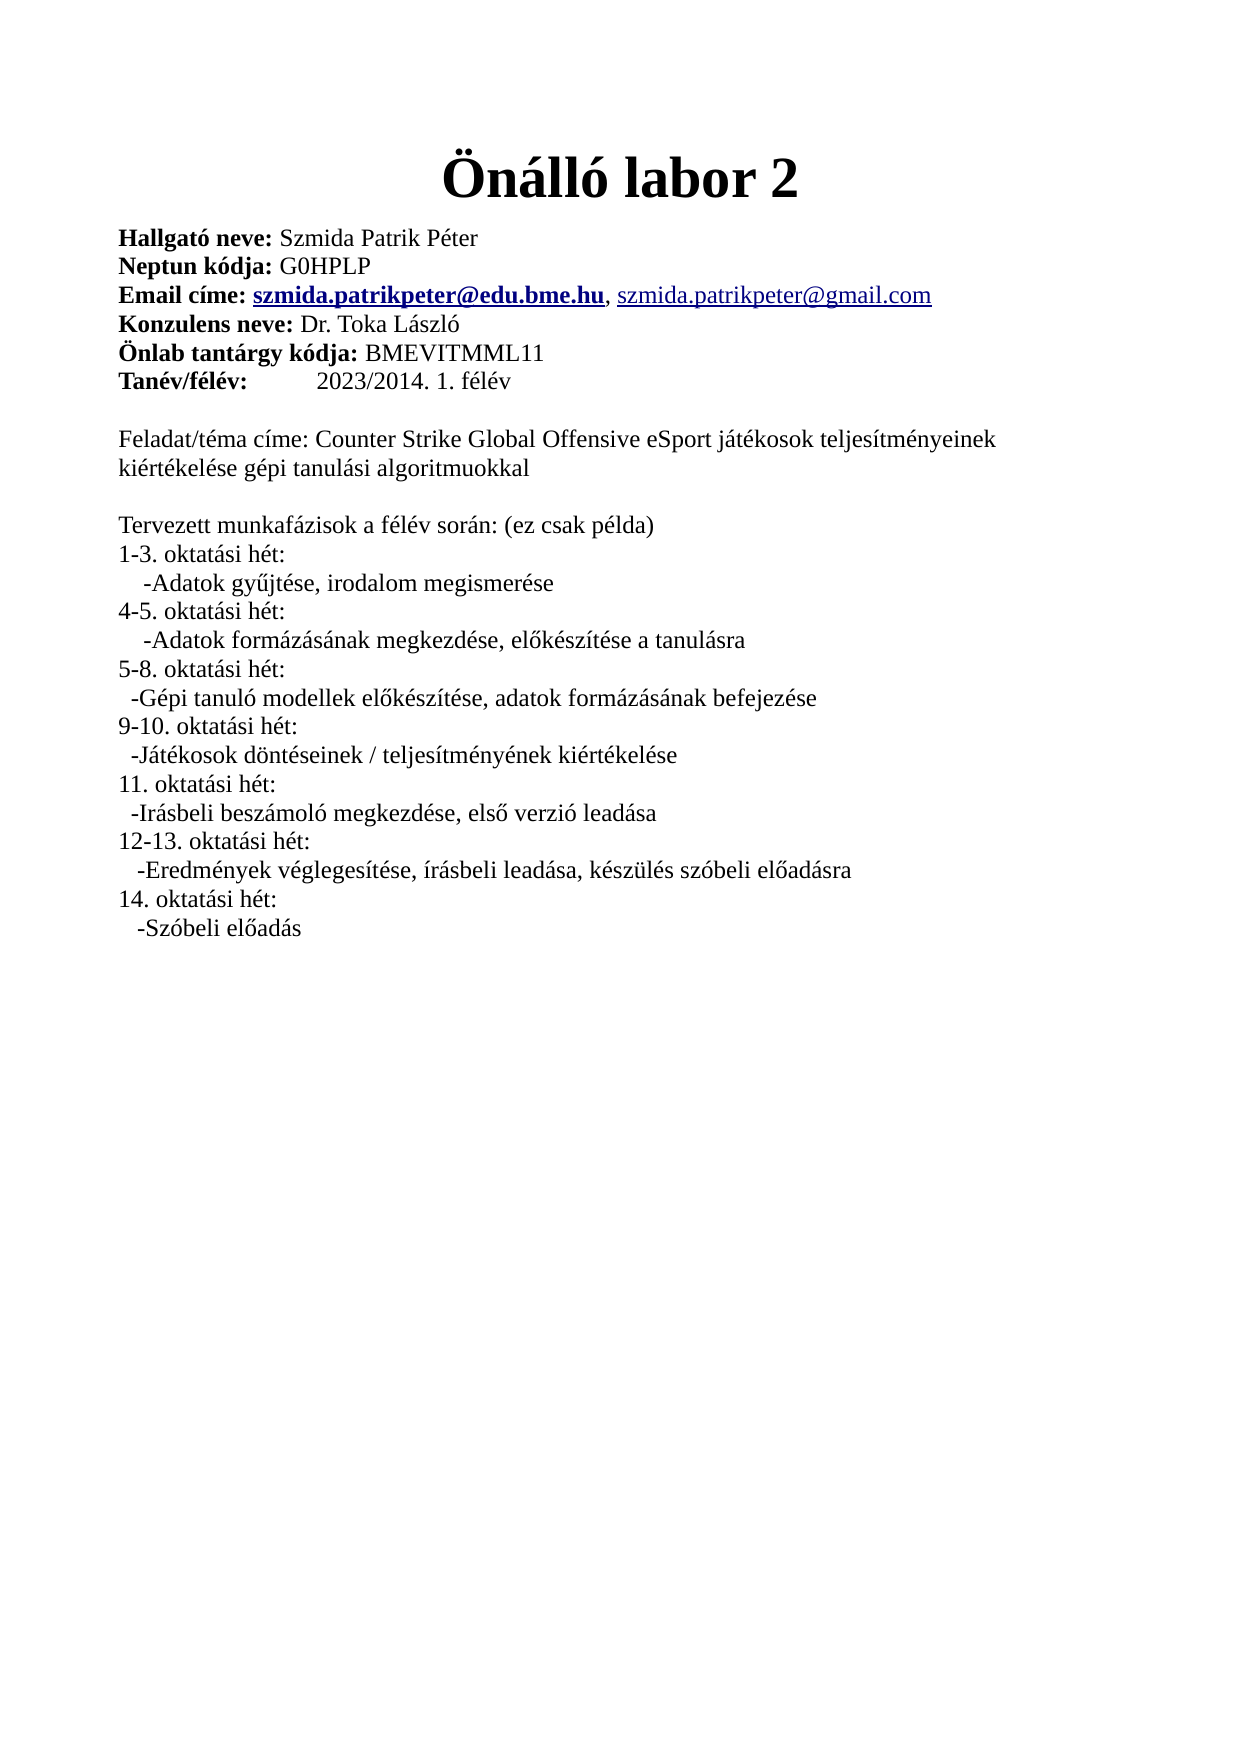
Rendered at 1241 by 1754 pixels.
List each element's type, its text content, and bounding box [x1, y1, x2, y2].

text 14. oktatási hét: [118, 884, 1122, 913]
text 1-3. oktatási hét: [118, 539, 1122, 568]
text 5-8. oktatási hét: [118, 654, 1122, 683]
text Tanév/félév: 2023/2014. 1. félév [118, 366, 1122, 395]
text 11. oktatási hét: [118, 769, 1122, 798]
text Neptun kódja: G0HPLP [118, 251, 1122, 280]
text -Eredmények véglegesítése, írásbeli leadása, készülés szóbeli előadásra [118, 855, 1122, 884]
text 9-10. oktatási hét: [118, 711, 1122, 740]
text -Irásbeli beszámoló megkezdése, első verzió leadása [118, 798, 1122, 826]
text 12-13. oktatási hét: [118, 826, 1122, 855]
text Konzulens neve: Dr. Toka László [118, 309, 1122, 338]
text Email címe: szmida.patrikpeter@edu.bme.hu, szmida.patrikpeter@gmail.com [118, 280, 1122, 309]
text -Adatok gyűjtése, irodalom megismerése [118, 568, 1122, 596]
text Tervezett munkafázisok a félév során: (ez csak példa) [118, 510, 1122, 539]
text 4-5. oktatási hét: [118, 596, 1122, 625]
text Hallgató neve: Szmida Patrik Péter [118, 223, 1122, 251]
title Önálló labor 2 [118, 143, 1122, 210]
text Önlab tantárgy kódja: BMEVITMML11 [118, 338, 1122, 366]
text -Játékosok döntéseinek / teljesítményének kiértékelése [118, 740, 1122, 769]
text -Gépi tanuló modellek előkészítése, adatok formázásának befejezése [118, 683, 1122, 711]
text Feladat/téma címe: Counter Strike Global Offensive eSport játékosok teljesítményeinek kiértékelése gépi tanulási algoritmuokkal [118, 424, 1122, 481]
text -Adatok formázásának megkezdése, előkészítése a tanulásra [118, 625, 1122, 654]
text -Szóbeli előadás [118, 913, 1122, 941]
